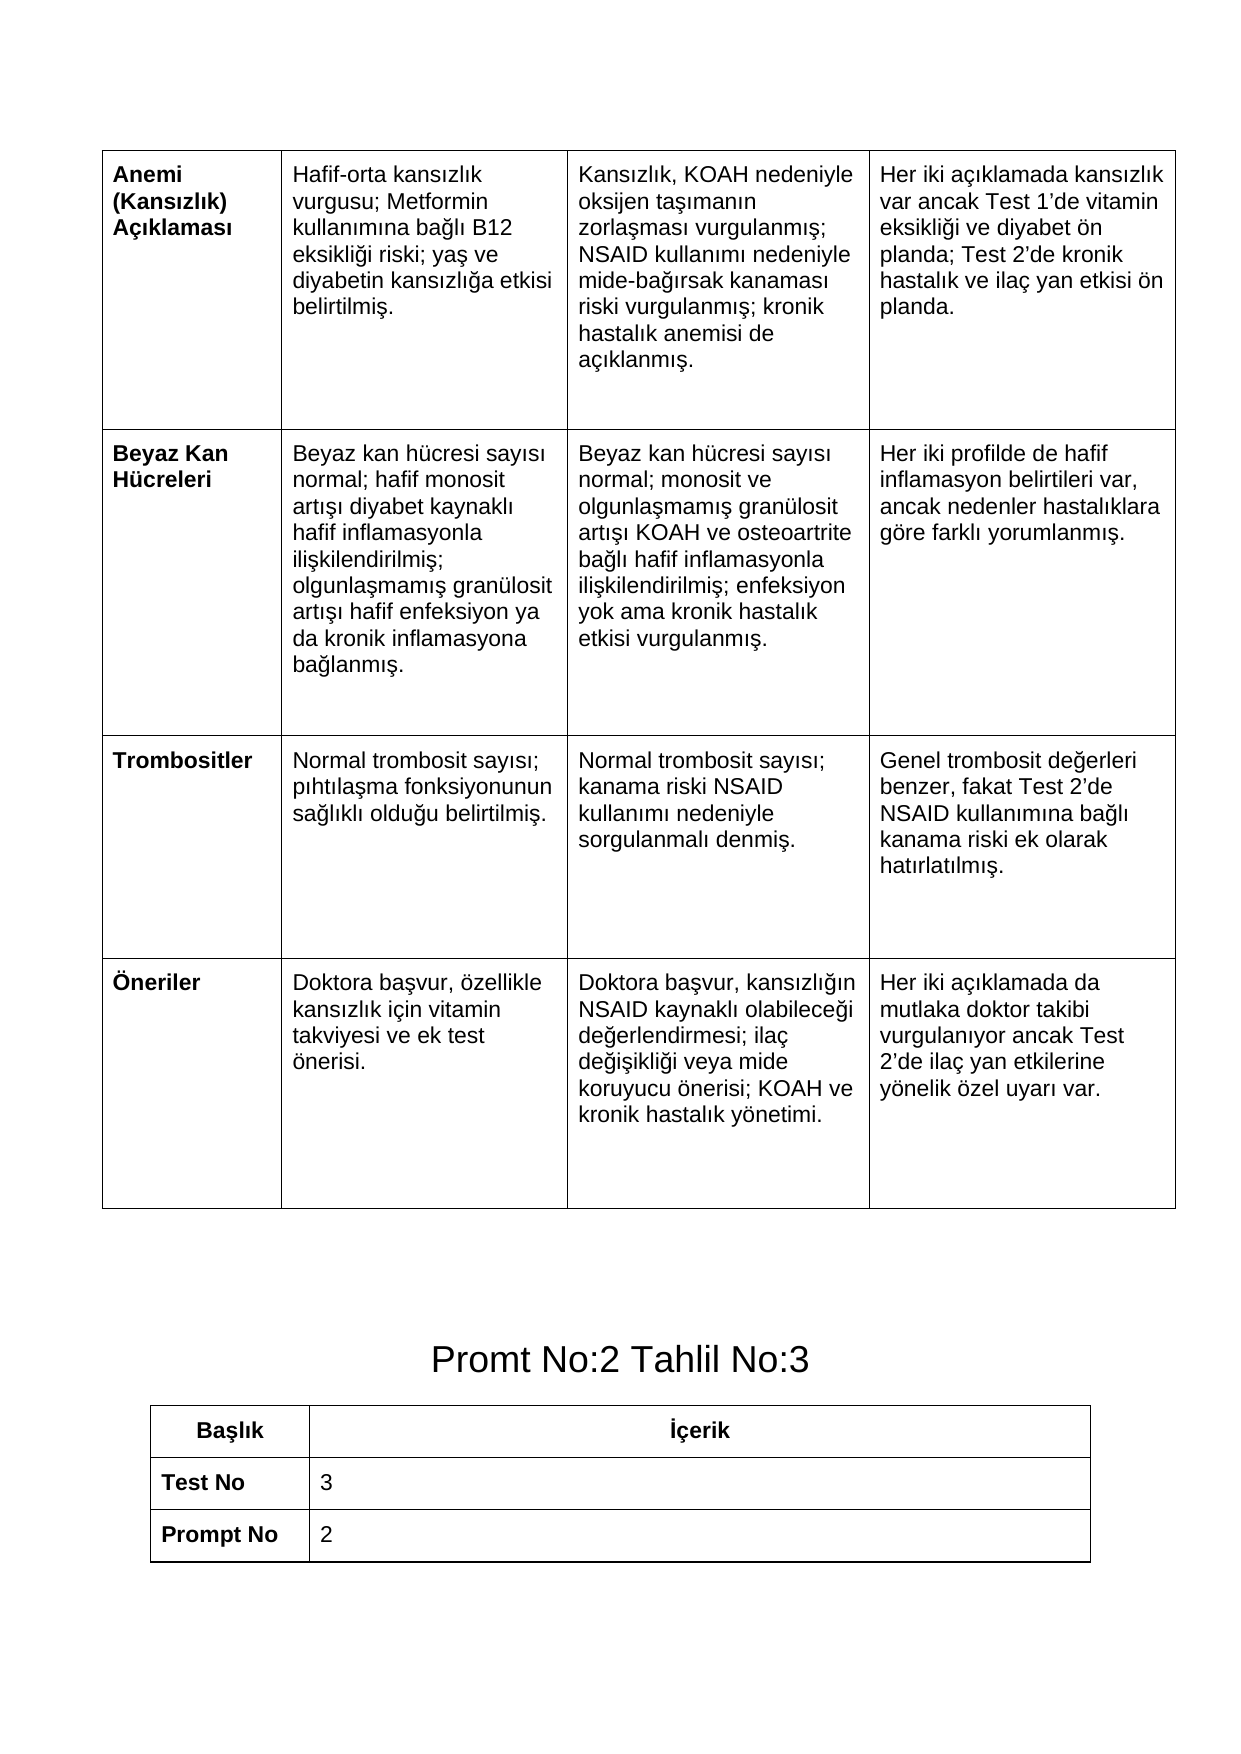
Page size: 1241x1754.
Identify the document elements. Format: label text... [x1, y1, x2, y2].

table_cell Öneriler [103, 959, 281, 1208]
table_cell Kansızlık, KOAH nedeniyle oksijen taşımanın zorlaşması vurgulanmış; NSAID kullanımı nedeniyle mide-bağırsak kanaması riski vurgulanmış; kronik hastalık anemisi de açıklanmış. [568, 151, 869, 429]
table_cell Beyaz Kan Hücreleri [103, 430, 281, 735]
table_cell Prompt No [151, 1510, 309, 1561]
table_cell Normal trombosit sayısı; pıhtılaşma fonksiyonunun sağlıklı olduğu belirtilmiş. [282, 736, 567, 958]
table_cell Beyaz kan hücresi sayısı normal; hafif monosit artışı diyabet kaynaklı hafif inflamasyonla ilişkilendirilmiş; olgunlaşmamış granülosit artışı hafif enfeksiyon ya da kronik inflamasyona bağlanmış. [282, 430, 567, 735]
table_cell Doktora başvur, kansızlığın NSAID kaynaklı olabileceği değerlendirmesi; ilaç değişikliği veya mide koruyucu önerisi; KOAH ve kronik hastalık yönetimi. [568, 959, 869, 1208]
table_cell Doktora başvur, özellikle kansızlık için vitamin takviyesi ve ek test önerisi. [282, 959, 567, 1208]
table_cell 2 [310, 1510, 1090, 1561]
table_cell Her iki profilde de hafif inflamasyon belirtileri var, ancak nedenler hastalıklara göre farklı yorumlanmış. [870, 430, 1175, 735]
table_cell Anemi (Kansızlık) Açıklaması [103, 151, 281, 429]
table_header İçerik [310, 1406, 1090, 1457]
table_cell Hafif-orta kansızlık vurgusu; Metformin kullanımına bağlı B12 eksikliği riski; yaş ve diyabetin kansızlığa etkisi belirtilmiş. [282, 151, 567, 429]
table_cell Her iki açıklamada kansızlık var ancak Test 1’de vitamin eksikliği ve diyabet ön planda; Test 2’de kronik hastalık ve ilaç yan etkisi ön planda. [870, 151, 1175, 429]
table_cell Her iki açıklamada da mutlaka doktor takibi vurgulanıyor ancak Test 2’de ilaç yan etkilerine yönelik özel uyarı var. [870, 959, 1175, 1208]
table_cell Test No [151, 1458, 309, 1509]
table_cell 3 [310, 1458, 1090, 1509]
table_header Başlık [151, 1406, 309, 1457]
text Promt No:2 Tahlil No:3 [150, 1337, 1090, 1380]
table_cell Trombositler [103, 736, 281, 958]
table_cell Normal trombosit sayısı; kanama riski NSAID kullanımı nedeniyle sorgulanmalı denmiş. [568, 736, 869, 958]
table_cell Genel trombosit değerleri benzer, fakat Test 2’de NSAID kullanımına bağlı kanama riski ek olarak hatırlatılmış. [870, 736, 1175, 958]
table_cell Beyaz kan hücresi sayısı normal; monosit ve olgunlaşmamış granülosit artışı KOAH ve osteoartrite bağlı hafif inflamasyonla ilişkilendirilmiş; enfeksiyon yok ama kronik hastalık etkisi vurgulanmış. [568, 430, 869, 735]
